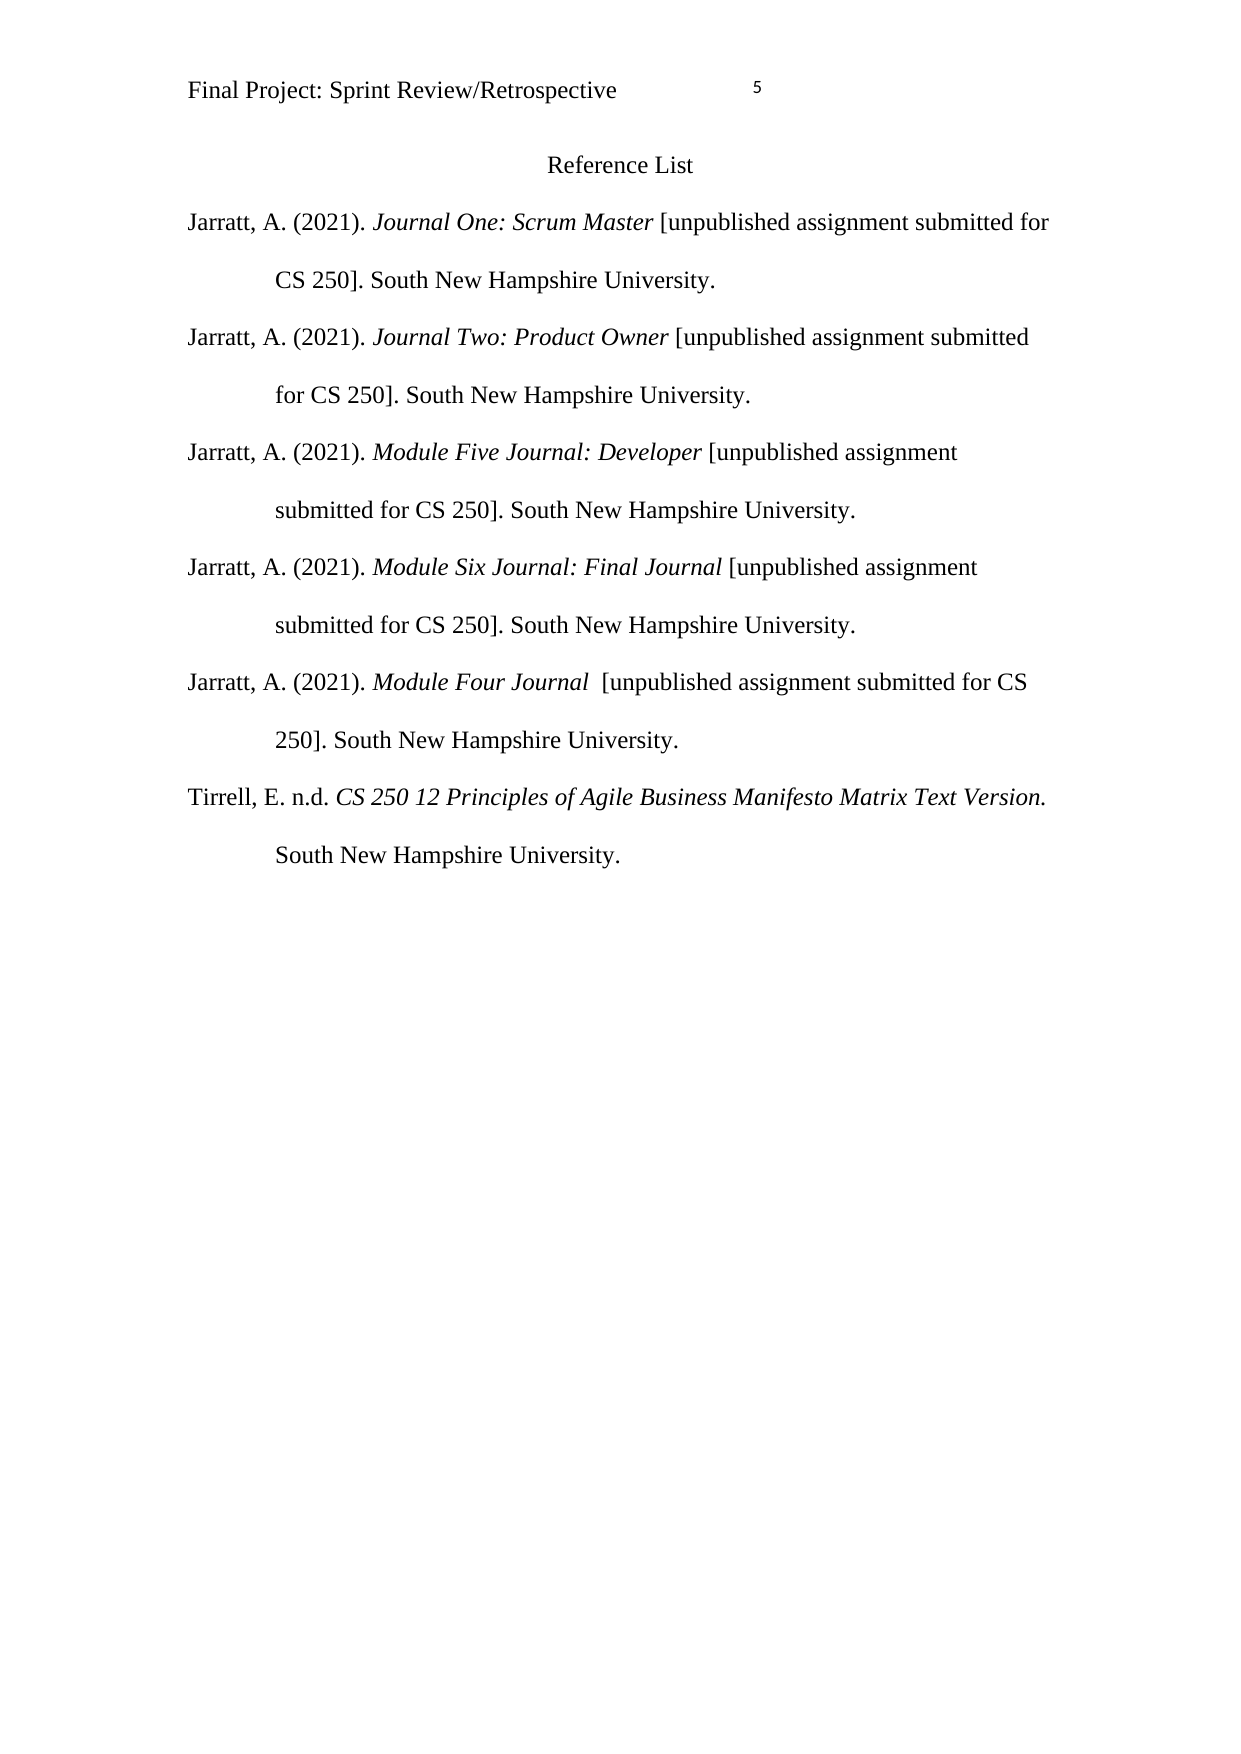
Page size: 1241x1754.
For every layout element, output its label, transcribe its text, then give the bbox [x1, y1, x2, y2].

text Jarratt, A. (2021). Journal Two: Product Owner [unpublished assignment submitted for CS 250]. South New Hampshire University. [187, 322, 1053, 409]
text Reference List [187, 150, 1053, 179]
text Jarratt, A. (2021). Module Five Journal: Developer [unpublished assignment submitted for CS 250]. South New Hampshire University. [187, 437, 1053, 524]
text Jarratt, A. (2021). Module Six Journal: Final Journal [unpublished assignment submitted for CS 250]. South New Hampshire University. [187, 552, 1053, 639]
text Jarratt, A. (2021). Journal One: Scrum Master [unpublished assignment submitted for CS 250]. South New Hampshire University. [187, 207, 1053, 294]
text Tirrell, E. n.d. CS 250 12 Principles of Agile Business Manifesto Matrix Text Version. South New Hampshire University. [187, 782, 1053, 869]
text Jarratt, A. (2021). Module Four Journal [unpublished assignment submitted for CS 250]. South New Hampshire University. [187, 667, 1053, 754]
